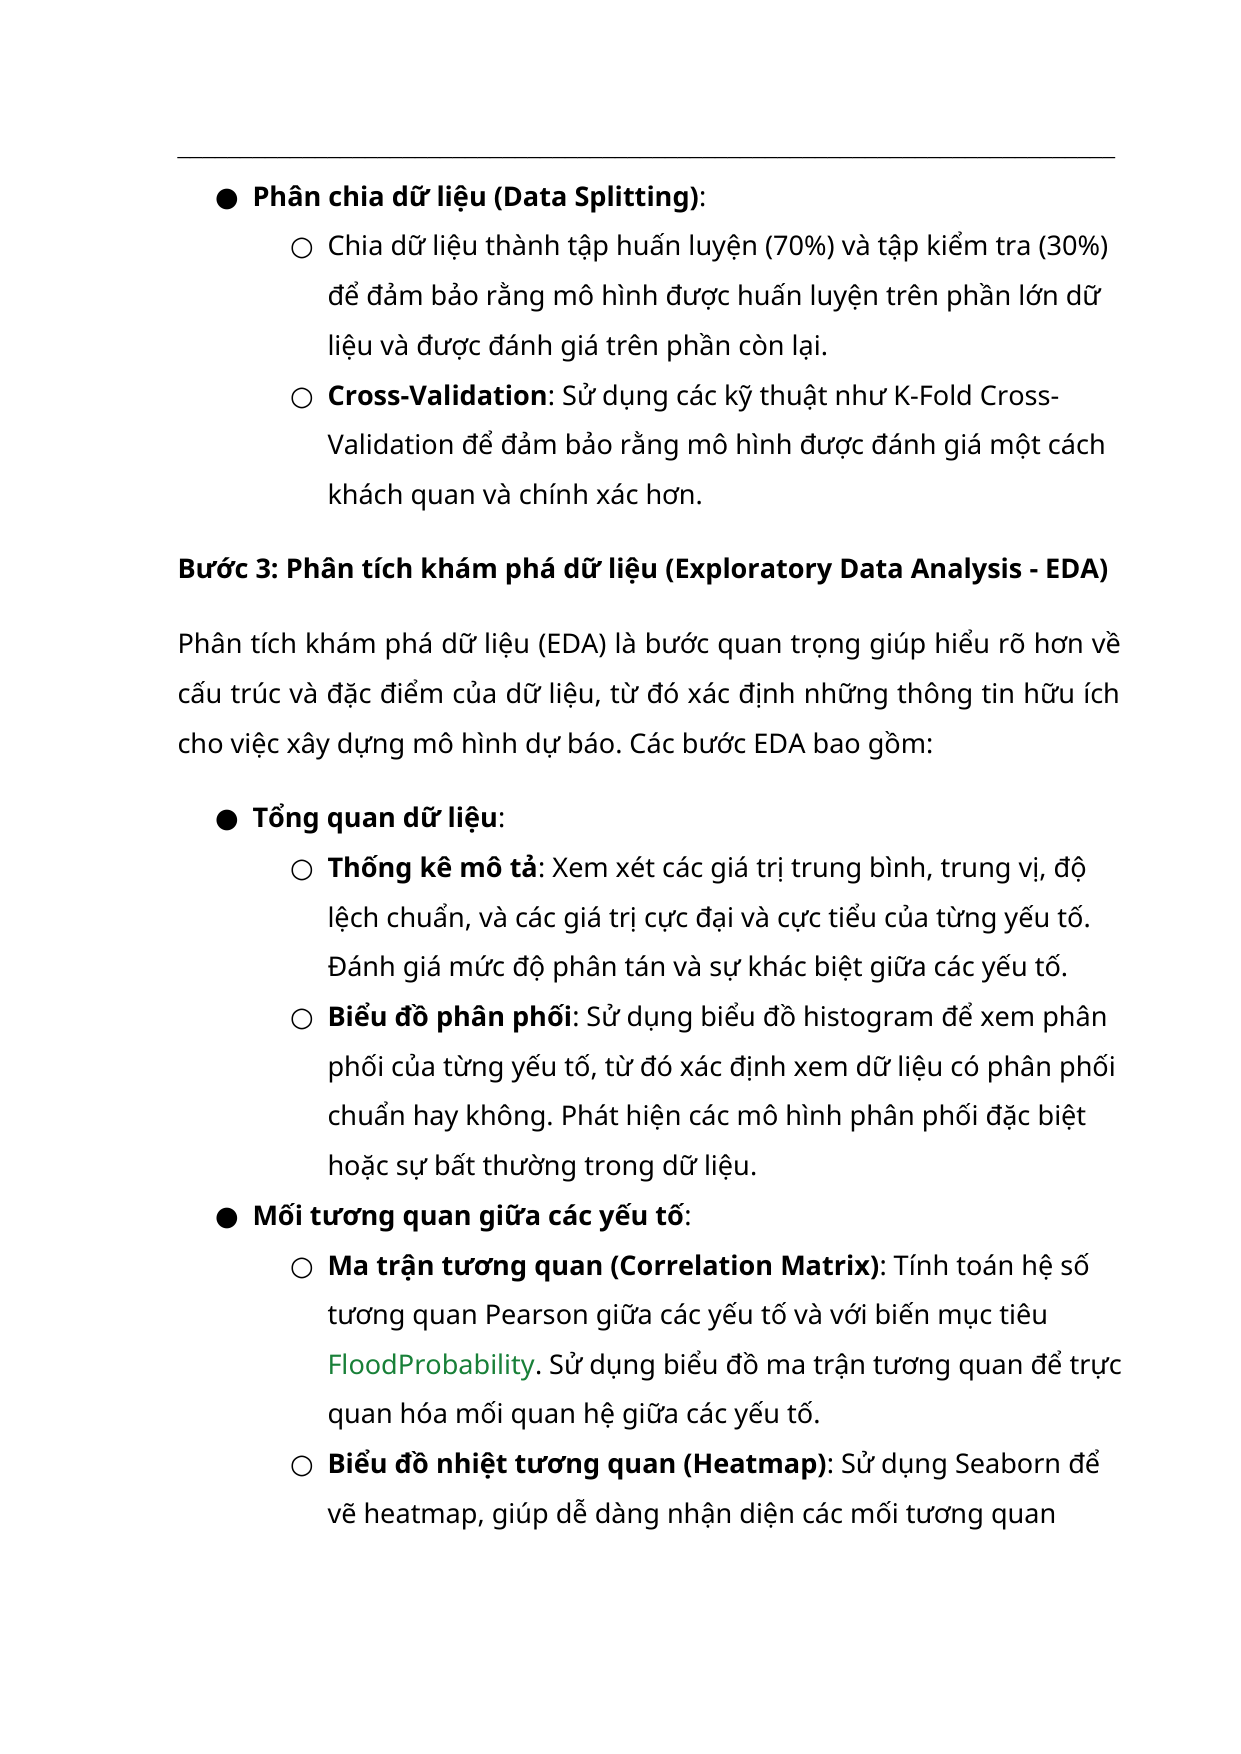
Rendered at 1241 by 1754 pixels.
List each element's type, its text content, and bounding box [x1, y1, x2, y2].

text Phân tích khám phá dữ liệu (EDA) là bước quan trọng giúp hiểu rõ hơn về cấu trúc và đặc điểm của dữ liệu, từ đó xác định những thông tin hữu ích cho việc xây dựng mô hình dự báo. Các bước EDA bao gồm: [177, 625, 1122, 761]
text Bước 3: Phân tích khám phá dữ liệu (Exploratory Data Analysis - EDA) [177, 550, 1122, 587]
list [290, 1445, 1122, 1531]
list Cross-Validation: Sử dụng các kỹ thuật như K-Fold Cross-Validation để đảm bảo rằng mô hình được đánh giá một cách khách quan và chính xác hơn. [290, 376, 1122, 512]
list Tổng quan dữ liệu: [215, 799, 1122, 836]
list Chia dữ liệu thành tập huấn luyện (70%) và tập kiểm tra (30%) để đảm bảo rằng mô hình được huấn luyện trên phần lớn dữ liệu và được đánh giá trên phần còn lại. [290, 227, 1122, 363]
list Biểu đồ phân phối: Sử dụng biểu đồ histogram để xem phân phối của từng yếu tố, từ đó xác định xem dữ liệu có phân phối chuẩn hay không. Phát hiện các mô hình phân phối đặc biệt hoặc sự bất thường trong dữ liệu. [290, 997, 1122, 1183]
list Thống kê mô tả: Xem xét các giá trị trung bình, trung vị, độ lệch chuẩn, và các giá trị cực đại và cực tiểu của từng yếu tố. Đánh giá mức độ phân tán và sự khác biệt giữa các yếu tố. [290, 848, 1122, 985]
list Phân chia dữ liệu (Data Splitting): [215, 177, 1122, 214]
list Mối tương quan giữa các yếu tố: [215, 1196, 1122, 1233]
list Ma trận tương quan (Correlation Matrix): Tính toán hệ số tương quan Pearson giữa các yếu tố và với biến mục tiêu FloodProbability. Sử dụng biểu đồ ma trận tương quan để trực quan hóa mối quan hệ giữa các yếu tố. [290, 1246, 1122, 1432]
